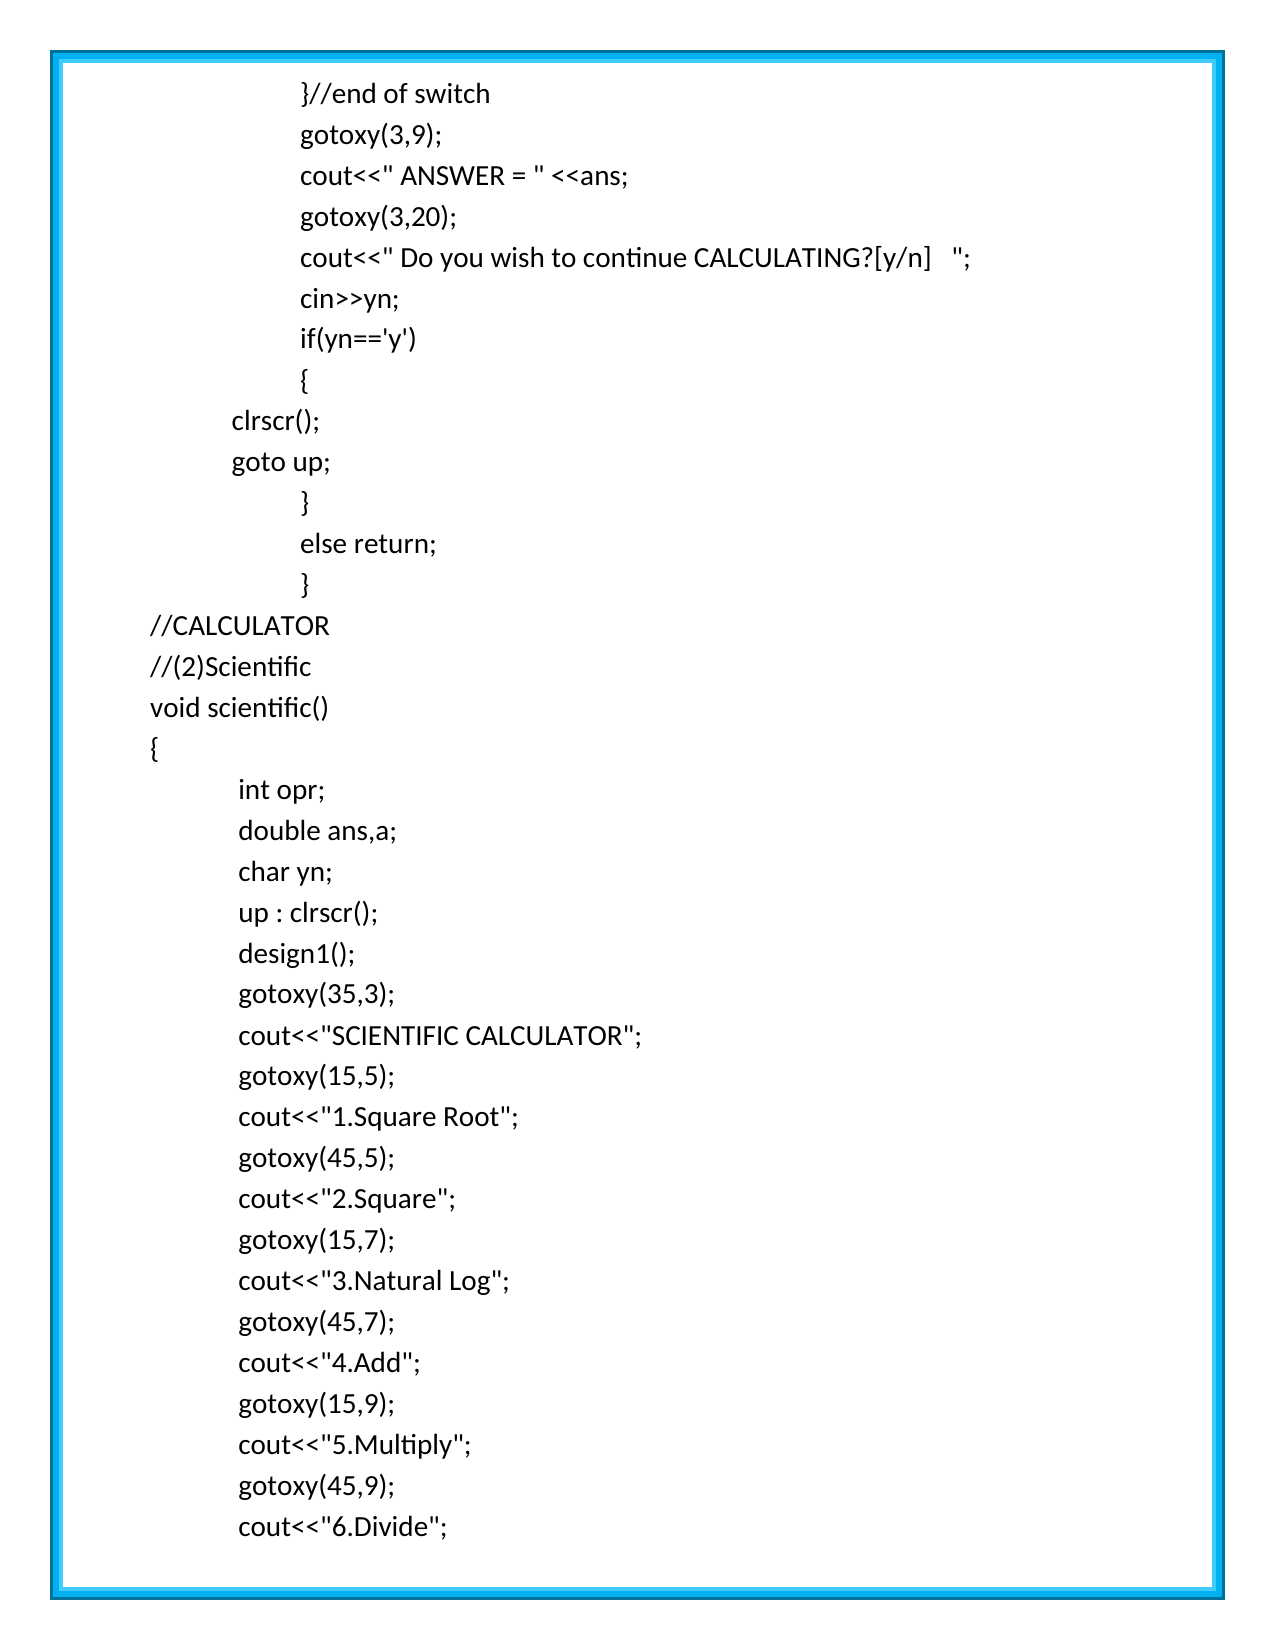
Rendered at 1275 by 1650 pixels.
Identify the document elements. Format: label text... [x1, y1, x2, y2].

list clrscr(); [150, 402, 1200, 438]
list cout<<" ANSWER = " <<ans; [150, 157, 1200, 192]
list int opr; [150, 771, 1200, 807]
list char yn; [150, 853, 1200, 888]
list { [150, 362, 1200, 397]
list gotoxy(45,7); [150, 1303, 1200, 1339]
list }//end of switch [150, 75, 1200, 111]
list cout<<"6.Divide"; [150, 1508, 1200, 1543]
list cout<<"3.Natural Log"; [150, 1262, 1200, 1298]
list } [150, 566, 1200, 602]
list cout<<"2.Square"; [150, 1180, 1200, 1216]
list double ans,a; [150, 812, 1200, 847]
list cout<<"4.Add"; [150, 1344, 1200, 1380]
list design1(); [150, 935, 1200, 970]
list cin>>yn; [150, 280, 1200, 315]
list gotoxy(35,3); [150, 976, 1200, 1011]
list if(yn=='y') [150, 321, 1200, 356]
list goto up; [150, 443, 1200, 479]
list gotoxy(45,9); [150, 1467, 1200, 1502]
list gotoxy(15,9); [150, 1385, 1200, 1421]
list up : clrscr(); [150, 894, 1200, 929]
list } [150, 484, 1200, 520]
list gotoxy(45,5); [150, 1139, 1200, 1175]
list else return; [150, 525, 1200, 561]
list cout<<"1.Square Root"; [150, 1098, 1200, 1134]
list cout<<"5.Multiply"; [150, 1426, 1200, 1462]
list gotoxy(3,20); [150, 198, 1200, 233]
list cout<<" Do you wish to continue CALCULATING?[y/n] "; [150, 239, 1200, 274]
list gotoxy(15,5); [150, 1057, 1200, 1093]
list cout<<"SCIENTIFIC CALCULATOR"; [150, 1017, 1200, 1052]
list gotoxy(3,9); [150, 116, 1200, 152]
list void scientific() [150, 689, 1200, 725]
list //CALCULATOR [150, 607, 1200, 643]
list { [150, 730, 1200, 766]
list gotoxy(15,7); [150, 1221, 1200, 1257]
list //(2)Scientific [150, 648, 1200, 684]
